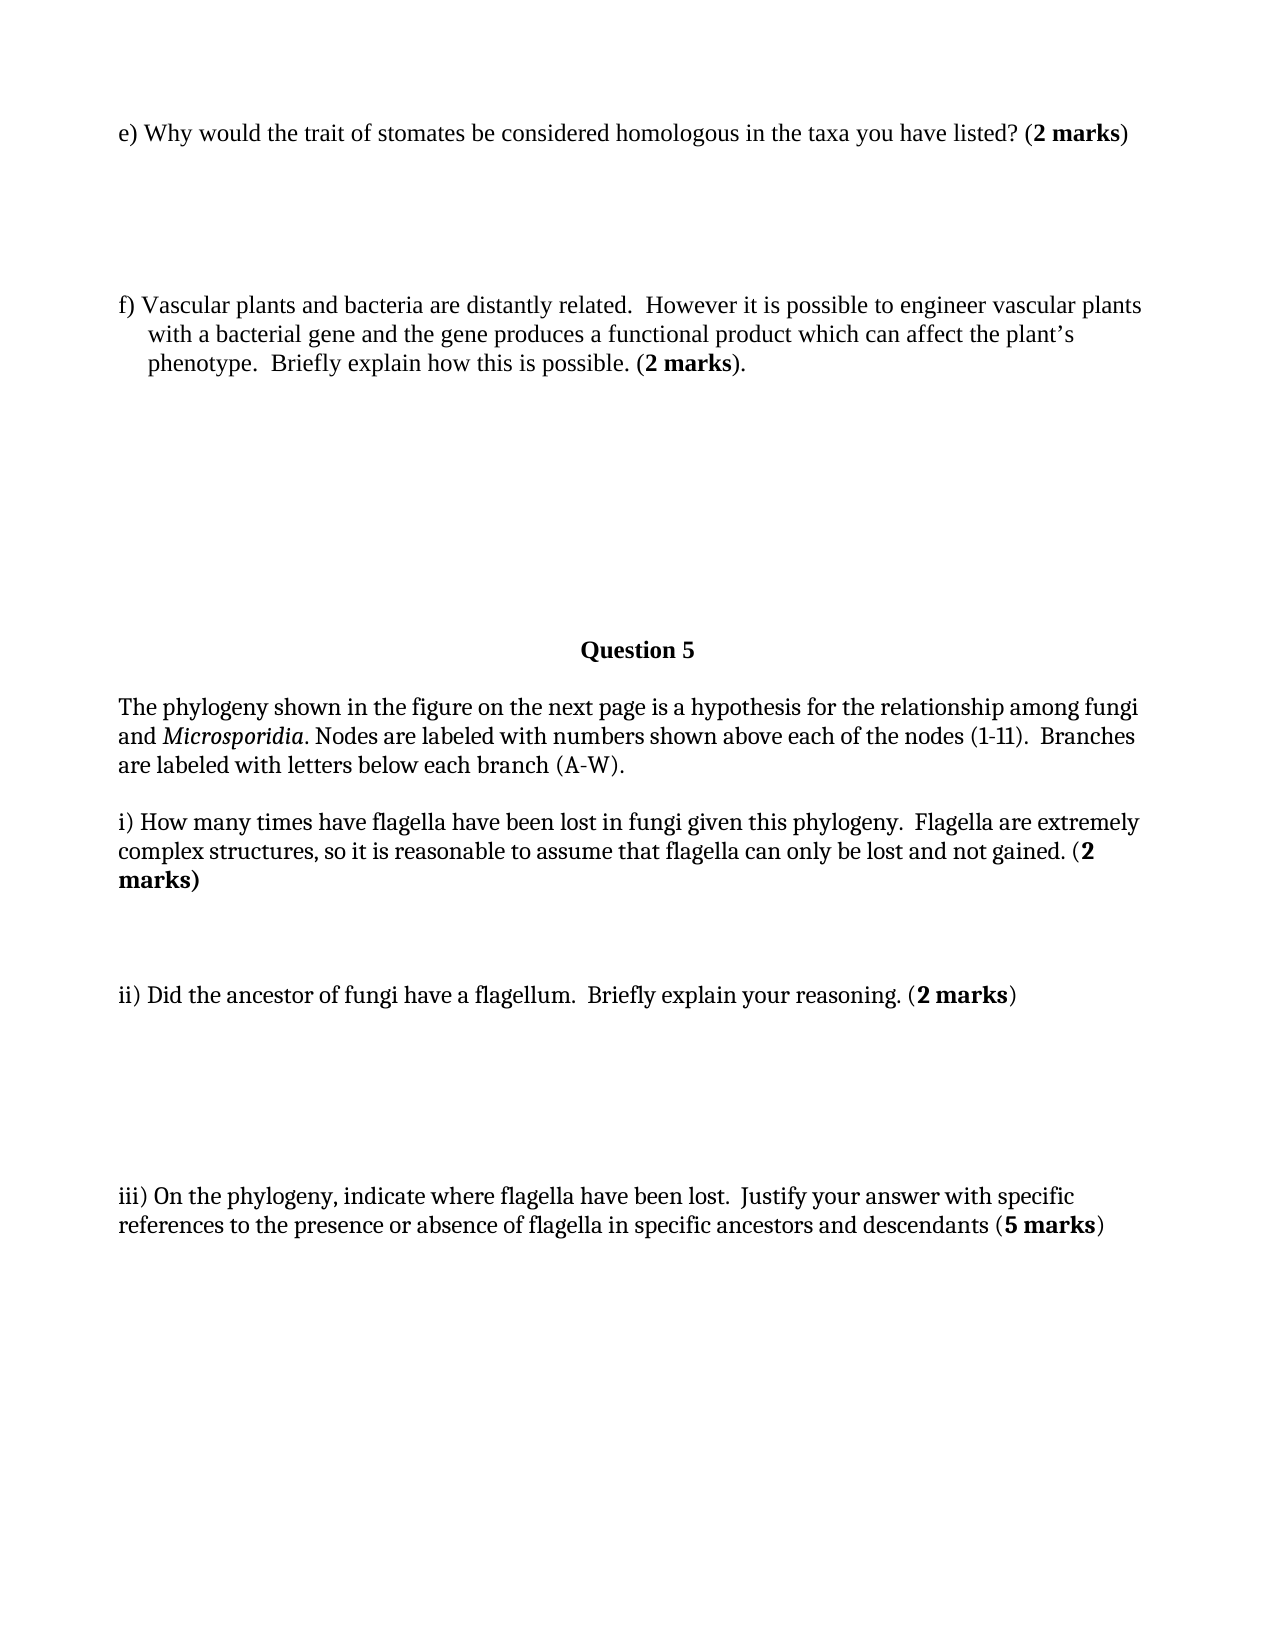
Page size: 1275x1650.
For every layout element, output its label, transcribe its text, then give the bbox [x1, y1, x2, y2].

text iii) On the phylogeny, indicate where flagella have been lost. Justify your answer with specific references to the presence or absence of flagella in specific ancestors and descendants (5 marks) [118, 1182, 1157, 1239]
text Question 5 [118, 636, 1157, 664]
text ii) Did the ancestor of fungi have a flagellum. Briefly explain your reasoning. (2 marks) [118, 981, 1157, 1009]
text f) Vascular plants and bacteria are distantly related. However it is possible to engineer vascular plants with a bacterial gene and the gene produces a functional product which can affect the plant’s phenotype. Briefly explain how this is possible. (2 marks). [118, 291, 1157, 377]
text e) Why would the trait of stomates be considered homologous in the taxa you have listed? (2 marks) [118, 118, 1157, 147]
text The phylogeny shown in the figure on the next page is a hypothesis for the relationship among fungi and Microsporidia. Nodes are labeled with numbers shown above each of the nodes (1-11). Branches are labeled with letters below each branch (A-W). [118, 693, 1157, 779]
text i) How many times have flagella have been lost in fungi given this phylogeny. Flagella are extremely complex structures, so it is reasonable to assume that flagella can only be lost and not gained. (2 marks) [118, 808, 1157, 894]
